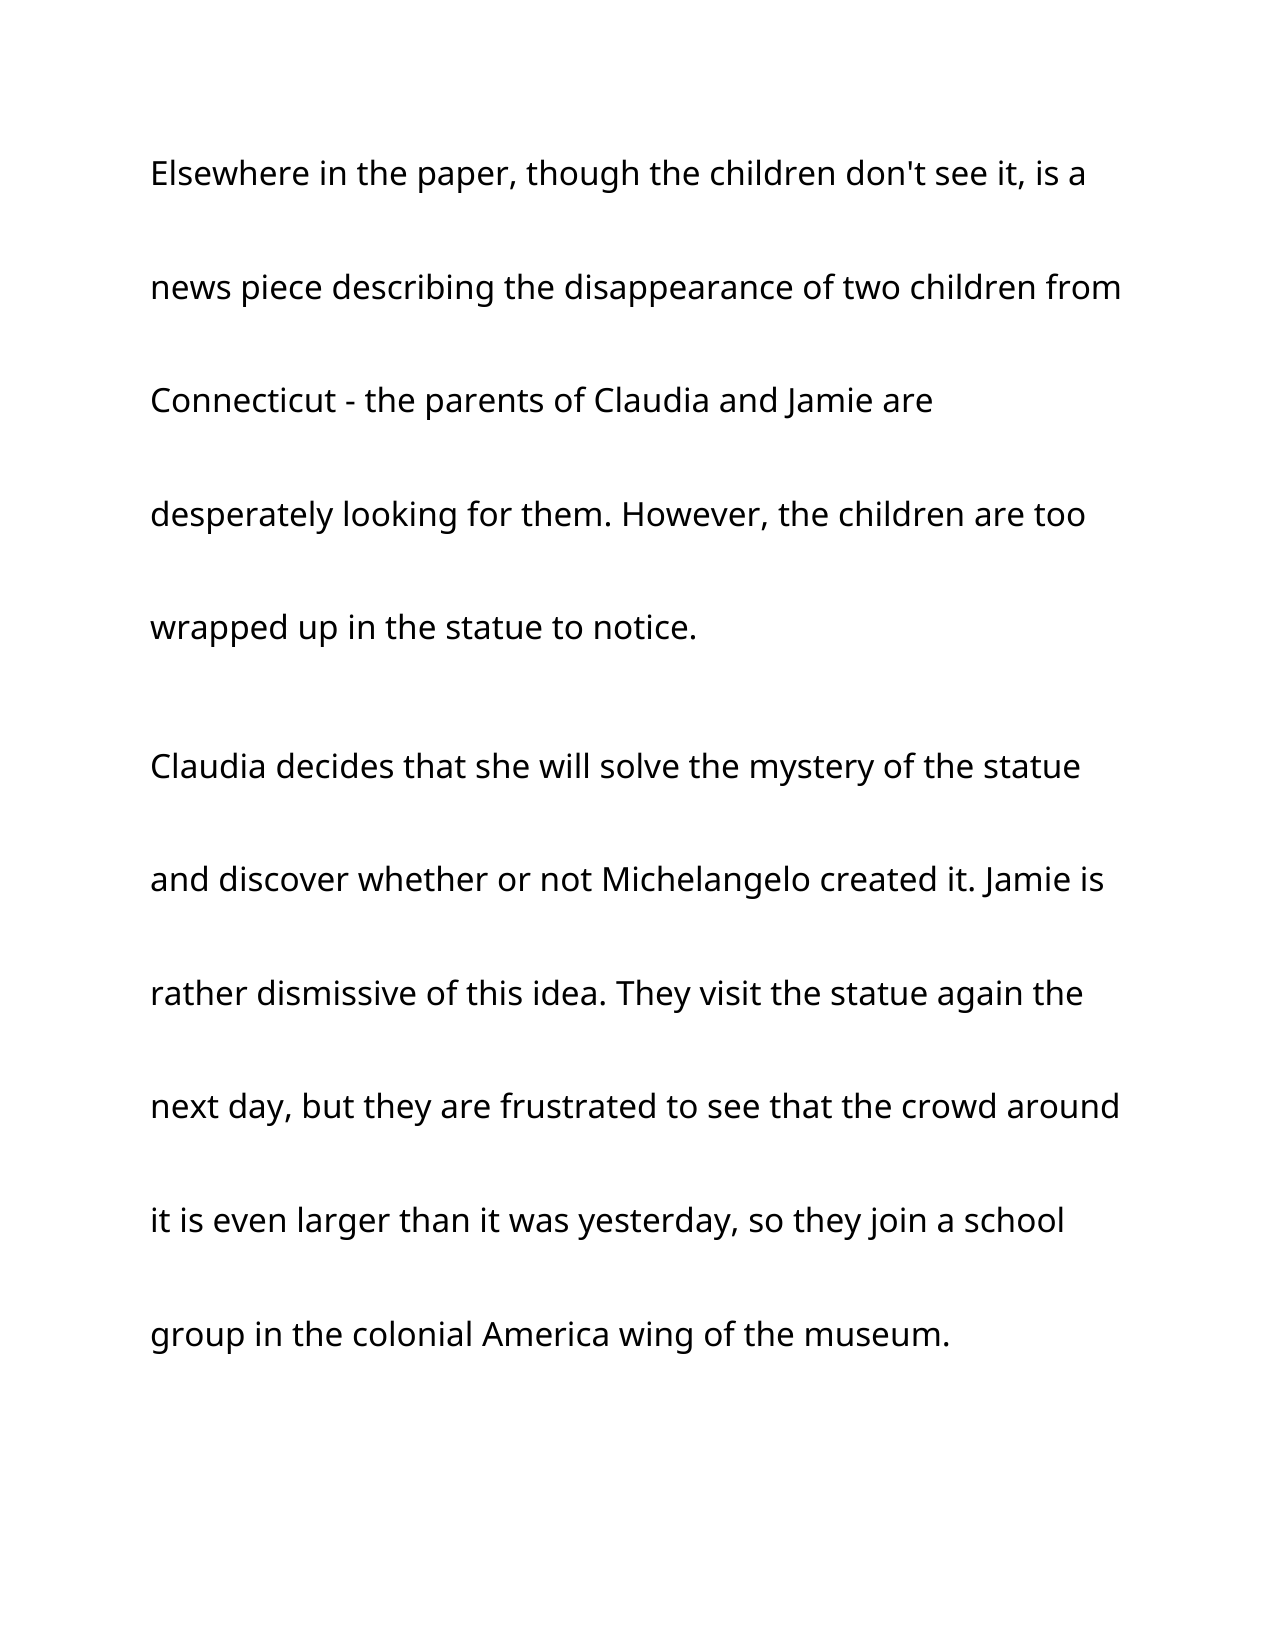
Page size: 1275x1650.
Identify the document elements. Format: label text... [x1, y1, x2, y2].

text Elsewhere in the paper, though the children don't see it, is a news piece describing the disappearance of two children from Connecticut - the parents of Claudia and Jamie are desperately looking for them. However, the children are too wrapped up in the statue to notice. [150, 150, 1125, 649]
text Claudia decides that she will solve the mystery of the statue and discover whether or not Michelangelo created it. Jamie is rather dismissive of this idea. They visit the statue again the next day, but they are frustrated to see that the crowd around it is even larger than it was yesterday, so they join a school group in the colonial America wing of the museum. [150, 743, 1125, 1356]
